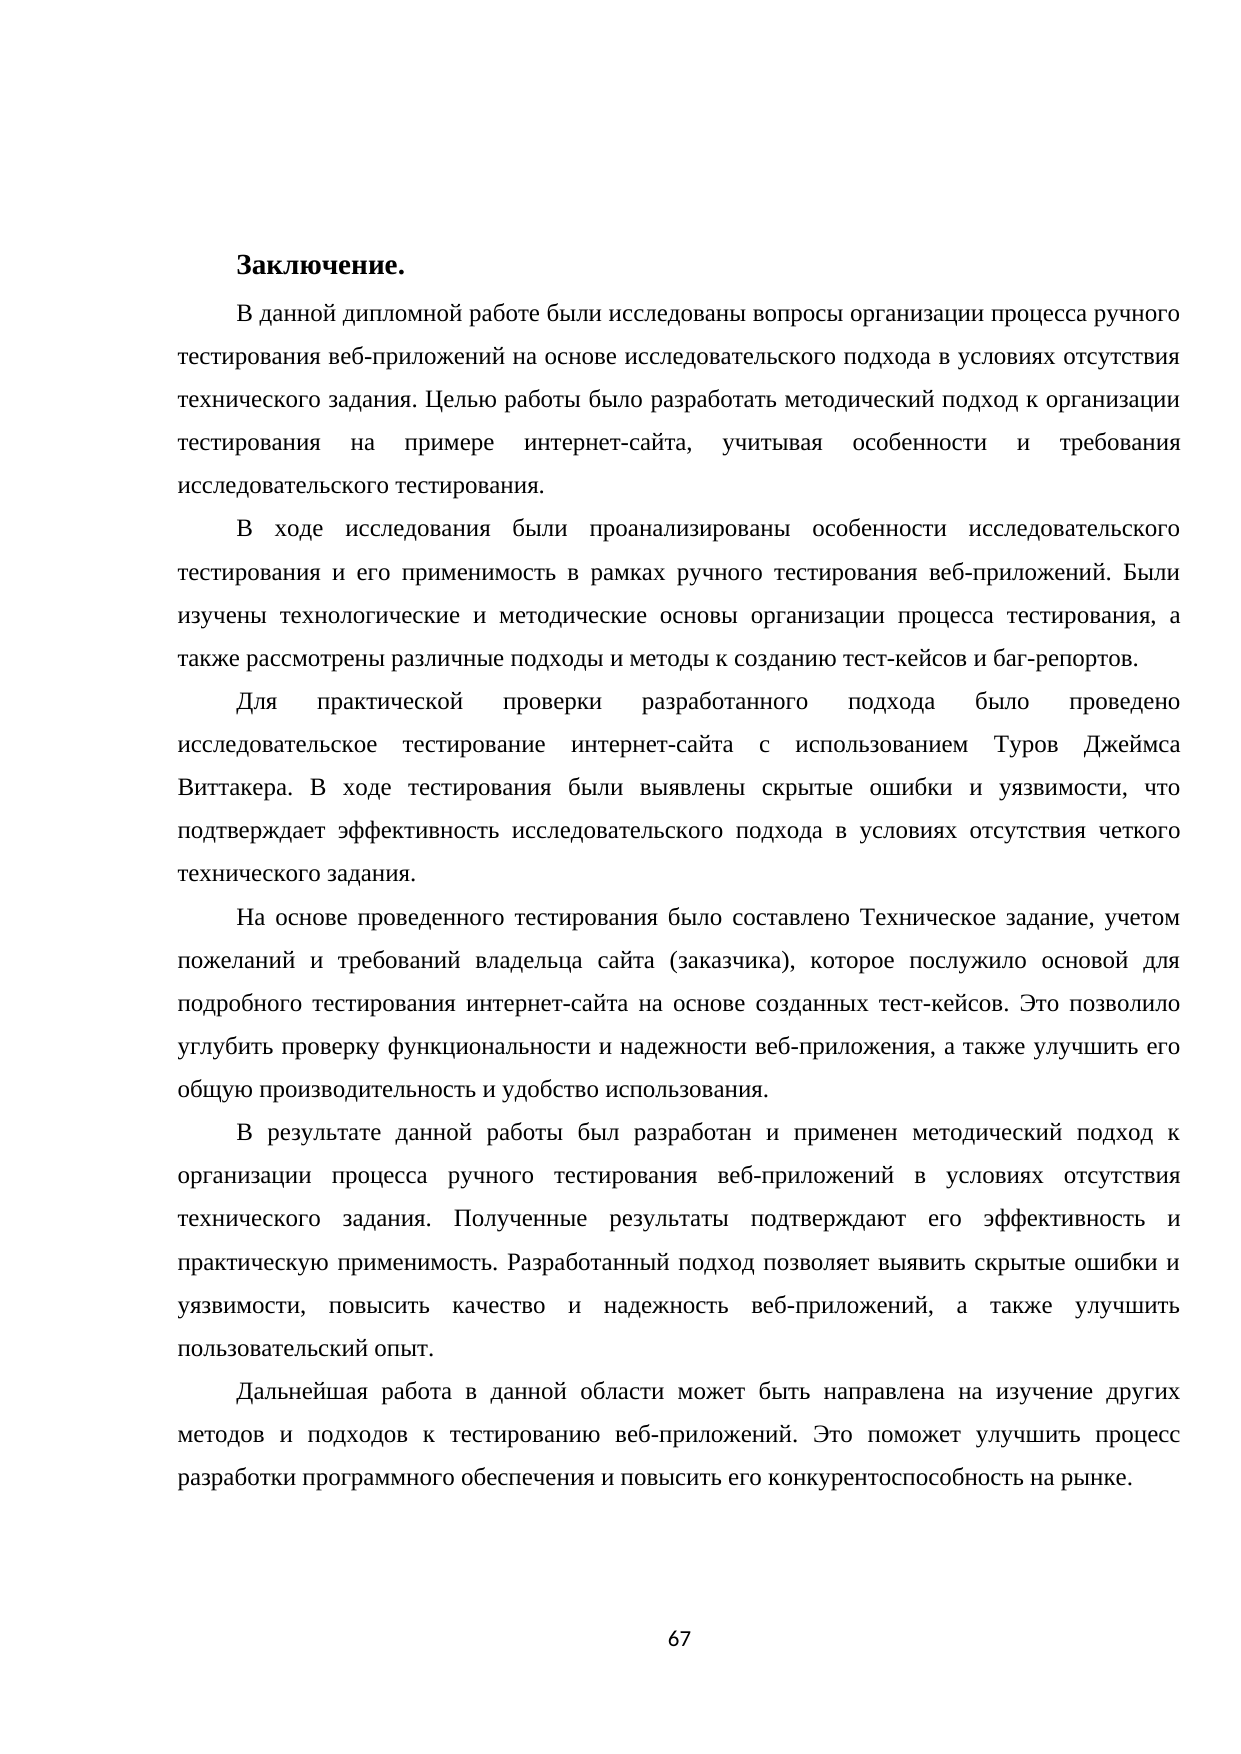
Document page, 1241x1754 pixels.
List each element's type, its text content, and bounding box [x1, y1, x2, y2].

text В данной дипломной работе были исследованы вопросы организации процесса ручного тестирования веб-приложений на основе исследовательского подхода в условиях отсутствия технического задания. Целью работы было разработать методический подход к организации тестирования на примере интернет-сайта, учитывая особенности и требования исследовательского тестирования. [177, 298, 1181, 499]
text Заключение. [177, 247, 1181, 281]
text Для практической проверки разработанного подхода было проведено исследовательское тестирование интернет-сайта с использованием Туров Джеймса Виттакера. В ходе тестирования были выявлены скрытые ошибки и уязвимости, что подтверждает эффективность исследовательского подхода в условиях отсутствия четкого технического задания. [177, 686, 1181, 887]
text В ходе исследования были проанализированы особенности исследовательского тестирования и его применимость в рамках ручного тестирования веб-приложений. Были изучены технологические и методические основы организации процесса тестирования, а также рассмотрены различные подходы и методы к созданию тест-кейсов и баг-репортов. [177, 513, 1181, 672]
text В результате данной работы был разработан и применен методический подход к организации процесса ручного тестирования веб-приложений в условиях отсутствия технического задания. Полученные результаты подтверждают его эффективность и практическую применимость. Разработанный подход позволяет выявить скрытые ошибки и уязвимости, повысить качество и надежность веб-приложений, а также улучшить пользовательский опыт. [177, 1117, 1181, 1362]
text На основе проведенного тестирования было составлено Техническое задание, учетом пожеланий и требований владельца сайта (заказчика), которое послужило основой для подробного тестирования интернет-сайта на основе созданных тест-кейсов. Это позволило углубить проверку функциональности и надежности веб-приложения, а также улучшить его общую производительность и удобство использования. [177, 902, 1181, 1103]
text Дальнейшая работа в данной области может быть направлена на изучение других методов и подходов к тестированию веб-приложений. Это поможет улучшить процесс разработки программного обеспечения и повысить его конкурентоспособность на рынке. [177, 1376, 1181, 1491]
